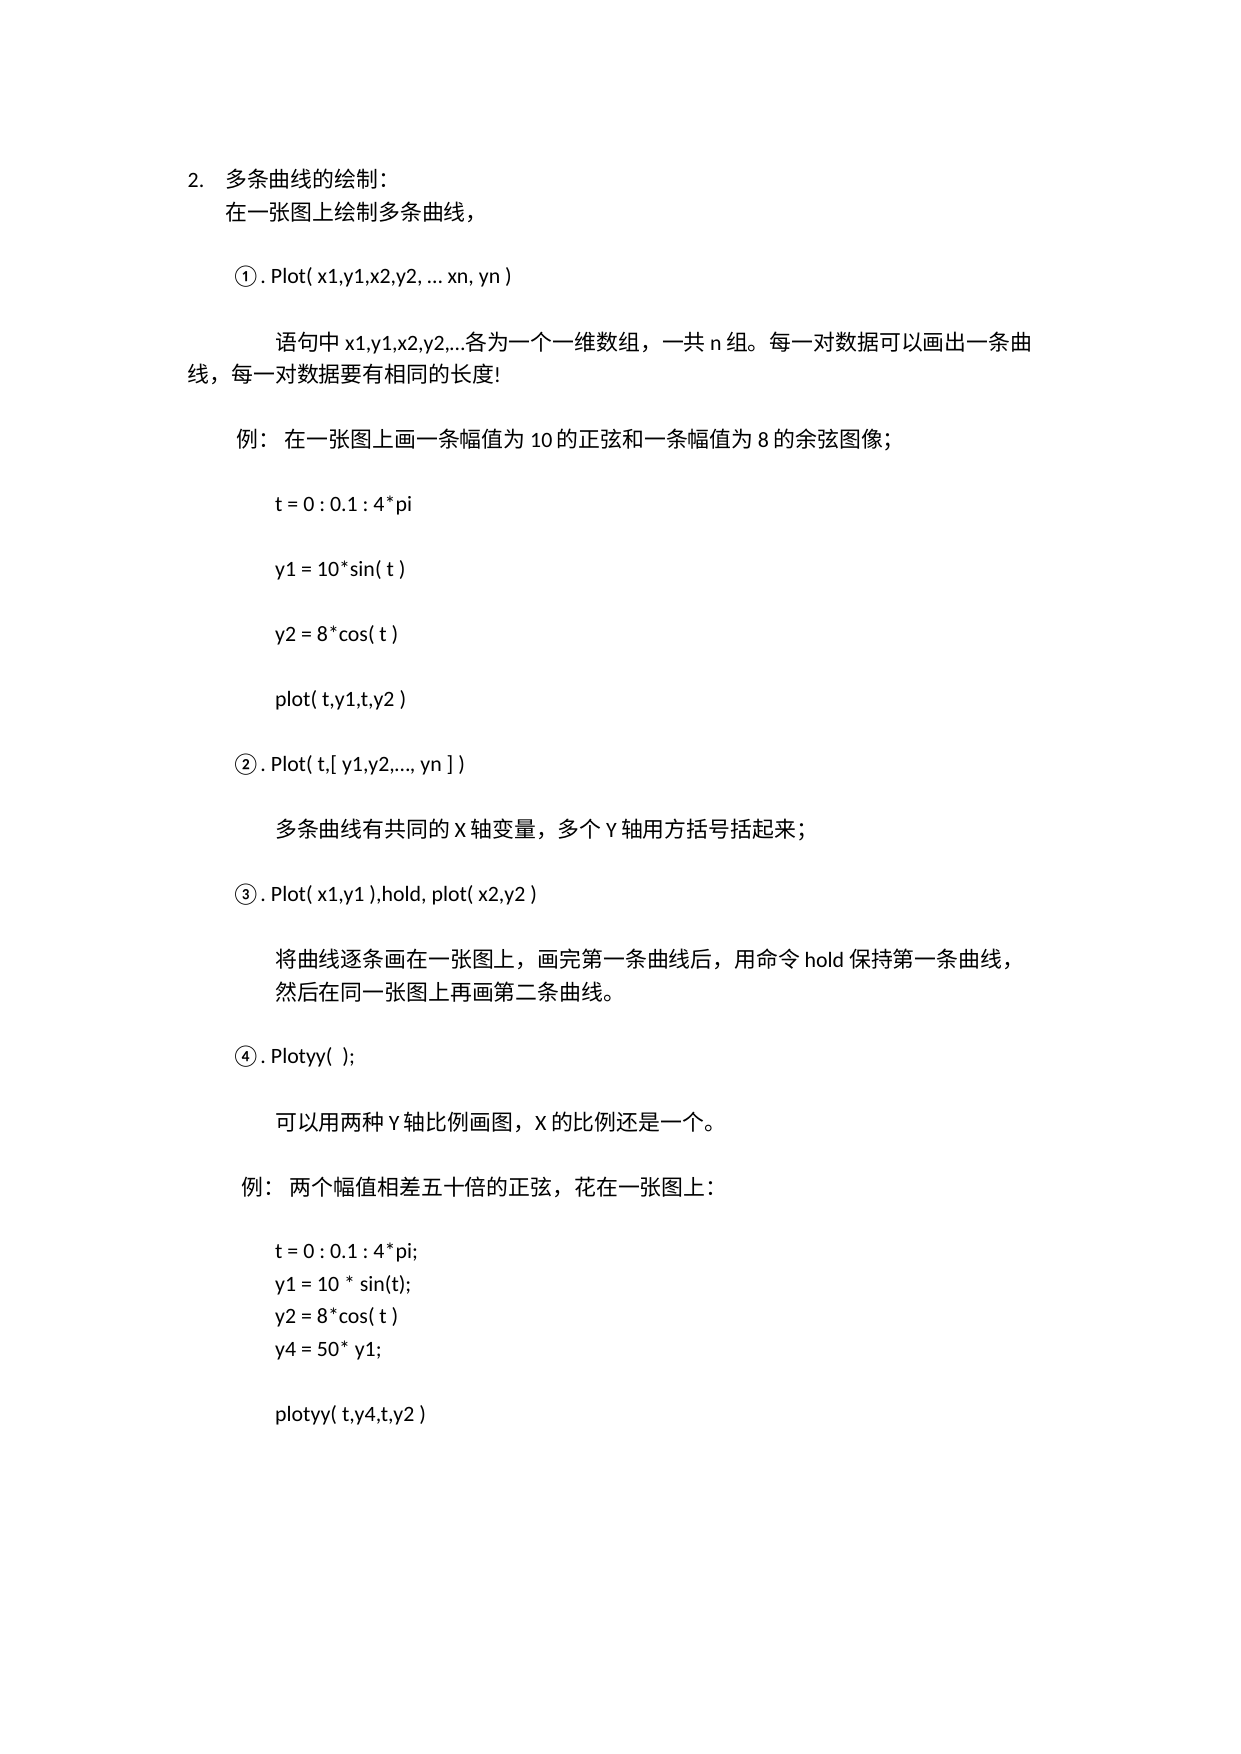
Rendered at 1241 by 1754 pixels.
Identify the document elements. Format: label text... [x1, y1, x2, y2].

text y2 = 8*cos( t ) [187, 617, 1053, 649]
text 将曲线逐条画在一张图上，画完第一条曲线后，用命令hold 保持第一条曲线， [187, 942, 1053, 974]
text 可以用两种Y轴比例画图，X的比例还是一个。 [187, 1104, 1053, 1137]
text y2 = 8*cos( t ) [187, 1299, 1053, 1332]
text 然后在同一张图上再画第二条曲线。 [187, 974, 1053, 1007]
text y1 = 10 * sin(t); [187, 1267, 1053, 1299]
text plotyy( t,y4,t,y2 ) [187, 1397, 1053, 1429]
text 多条曲线有共同的X轴变量，多个Y轴用方括号括起来； [187, 812, 1053, 844]
list 多条曲线的绘制： [187, 162, 1053, 194]
text 例： 两个幅值相差五十倍的正弦，花在一张图上： [187, 1169, 1053, 1202]
text y4 = 50* y1; [187, 1332, 1053, 1364]
text plot( t,y1,t,y2 ) [187, 682, 1053, 714]
text t = 0 : 0.1 : 4*pi; [187, 1234, 1053, 1267]
list 在一张图上绘制多条曲线， [225, 194, 1053, 227]
text ①. Plot( x1,y1,x2,y2, … xn, yn ) [187, 259, 1053, 292]
text t = 0 : 0.1 : 4*pi [187, 487, 1053, 519]
text y1 = 10*sin( t ) [187, 552, 1053, 584]
text ②. Plot( t,[ y1,y2,…, yn ] ) [187, 747, 1053, 779]
text ③. Plot( x1,y1 ),hold, plot( x2,y2 ) [187, 877, 1053, 909]
text 例： 在一张图上画一条幅值为10的正弦和一条幅值为8的余弦图像； [187, 422, 1053, 454]
text ④. Plotyy( ); [187, 1039, 1053, 1072]
text 语句中x1,y1,x2,y2,…各为一个一维数组，一共n组。每一对数据可以画出一条曲线，每一对数据要有相同的长度! [187, 324, 1053, 389]
